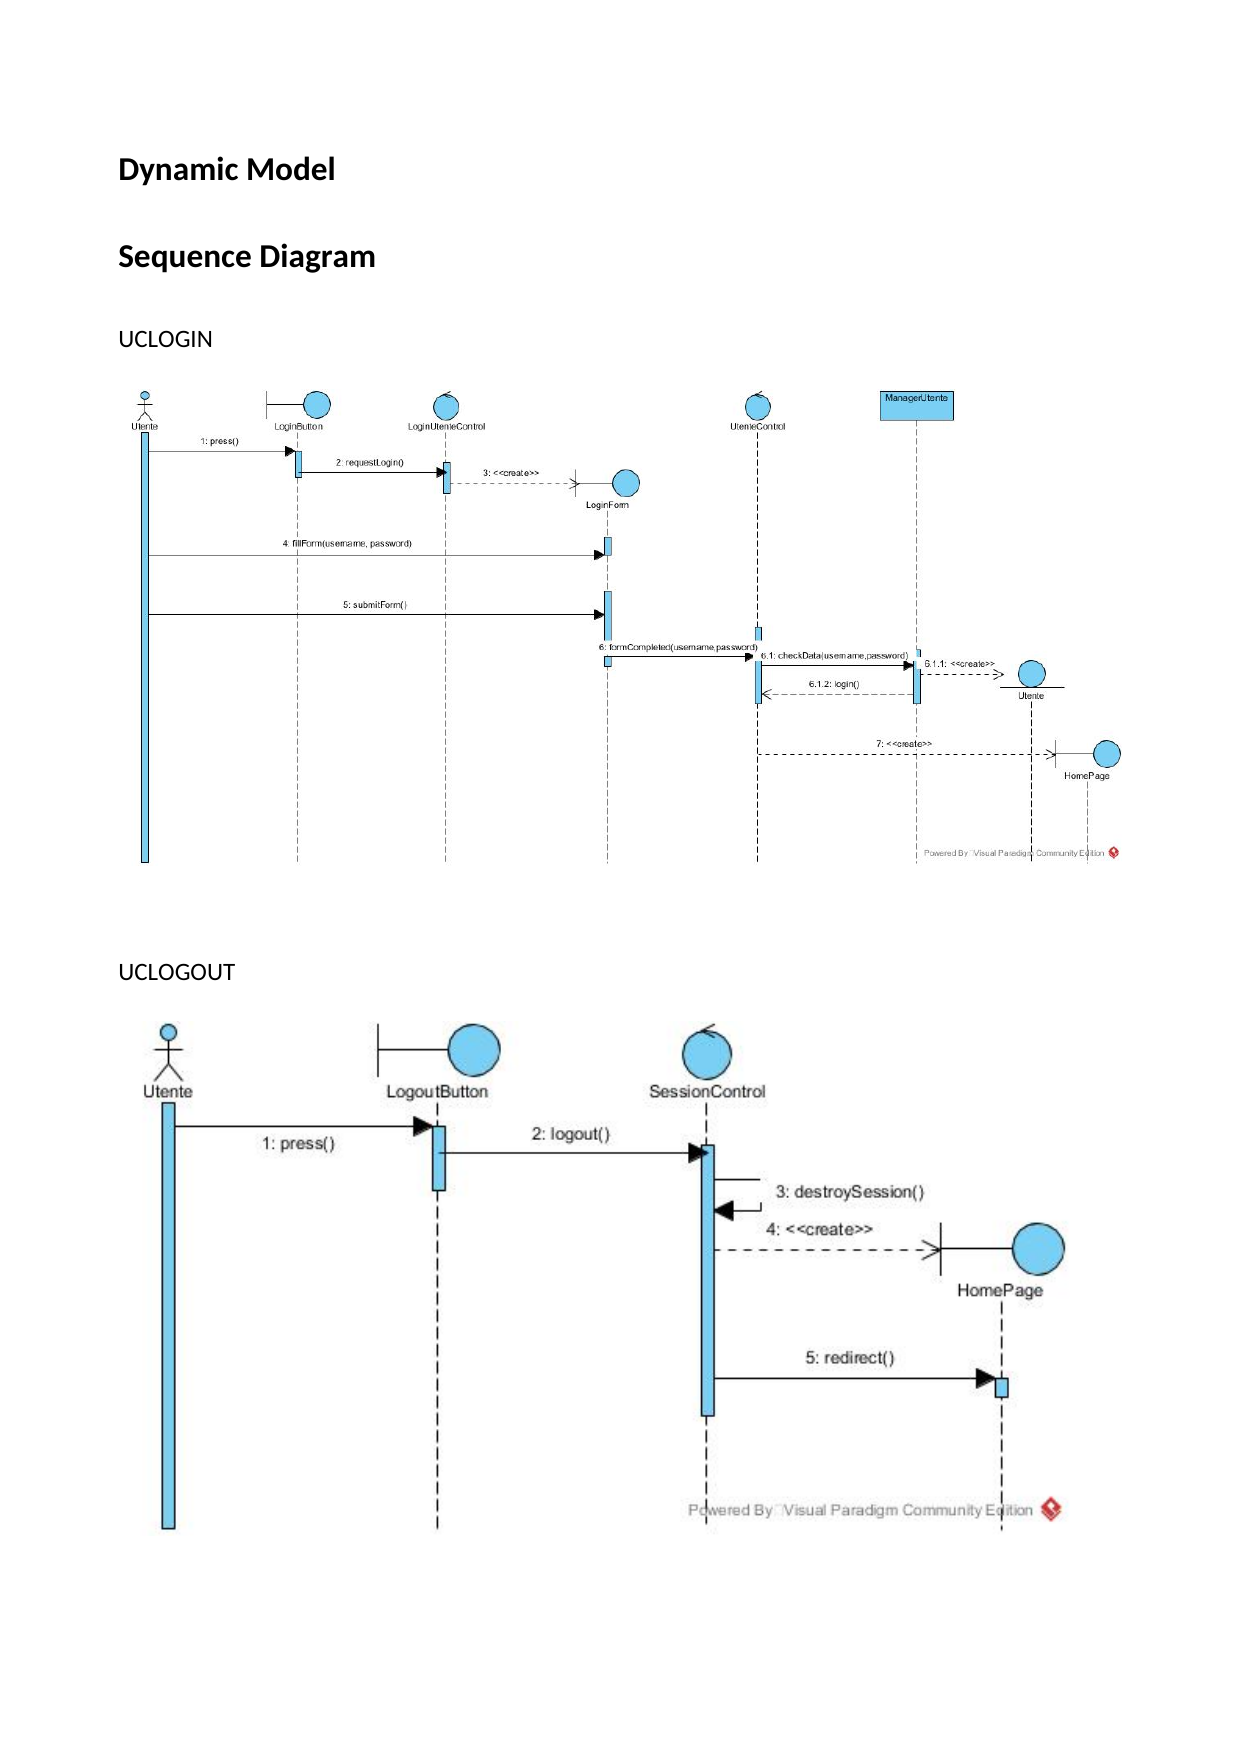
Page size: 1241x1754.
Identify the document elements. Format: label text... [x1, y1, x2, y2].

picture [118, 1021, 1070, 1536]
list Sequence Diagram [118, 236, 1122, 276]
list Dynamic Model [118, 148, 1122, 188]
list UCLOGIN [118, 323, 1122, 354]
list UCLOGOUT [118, 956, 1122, 986]
picture [118, 389, 1123, 866]
